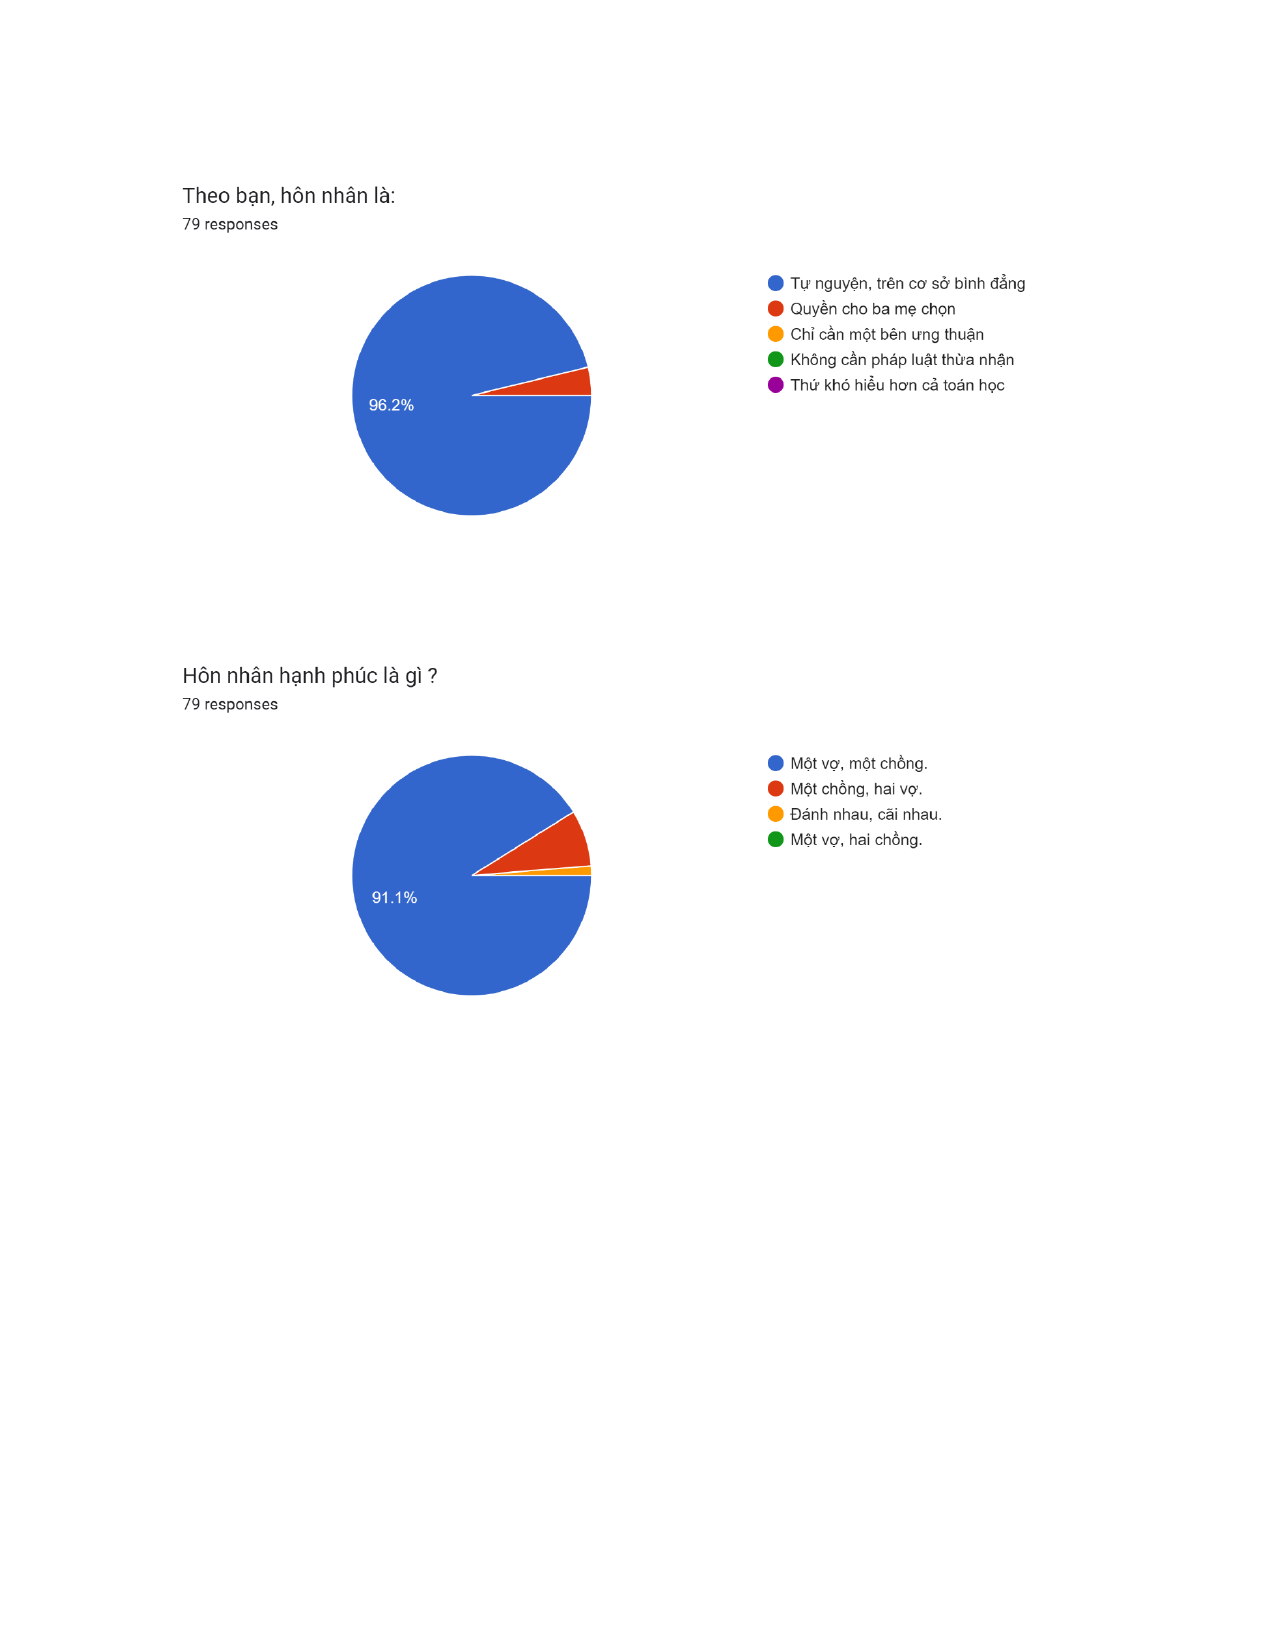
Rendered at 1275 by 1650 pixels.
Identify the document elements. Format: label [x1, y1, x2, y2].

picture [150, 150, 1125, 561]
picture [150, 630, 1125, 1041]
